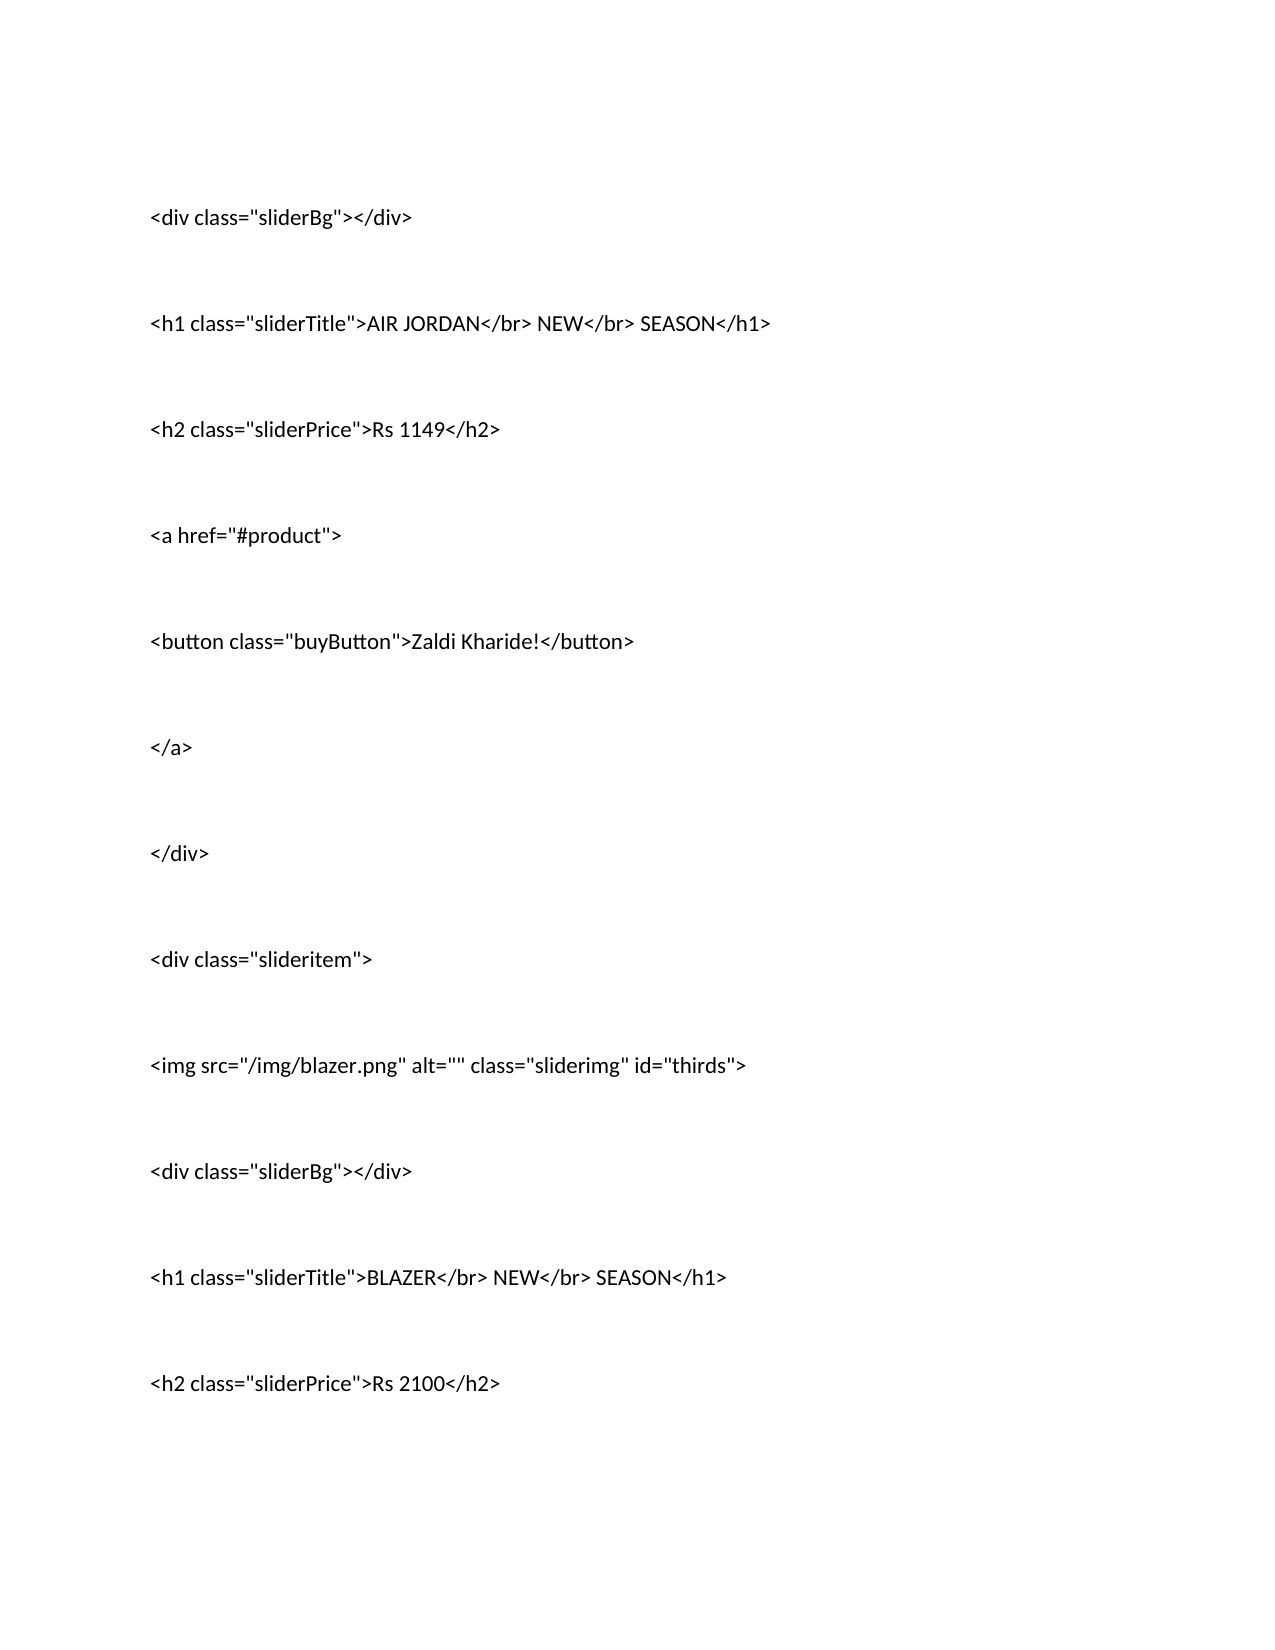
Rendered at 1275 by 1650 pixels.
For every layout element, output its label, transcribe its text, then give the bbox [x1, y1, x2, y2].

text <a href="#product"> [150, 521, 1125, 549]
text <h2 class="sliderPrice">Rs 1149</h2> [150, 415, 1125, 443]
text <h1 class="sliderTitle">AIR JORDAN</br> NEW</br> SEASON</h1> [150, 309, 1125, 337]
text <div class="sliderBg"></div> [150, 1157, 1125, 1185]
text </a> [150, 733, 1125, 761]
text <button class="buyButton">Zaldi Kharide!</button> [150, 627, 1125, 655]
text <img src="/img/blazer.png" alt="" class="sliderimg" id="thirds"> [150, 1051, 1125, 1079]
text <h1 class="sliderTitle">BLAZER</br> NEW</br> SEASON</h1> [150, 1263, 1125, 1291]
text <div class="slideritem"> [150, 945, 1125, 973]
text <h2 class="sliderPrice">Rs 2100</h2> [150, 1369, 1125, 1397]
text </div> [150, 839, 1125, 867]
text <div class="sliderBg"></div> [150, 203, 1125, 231]
